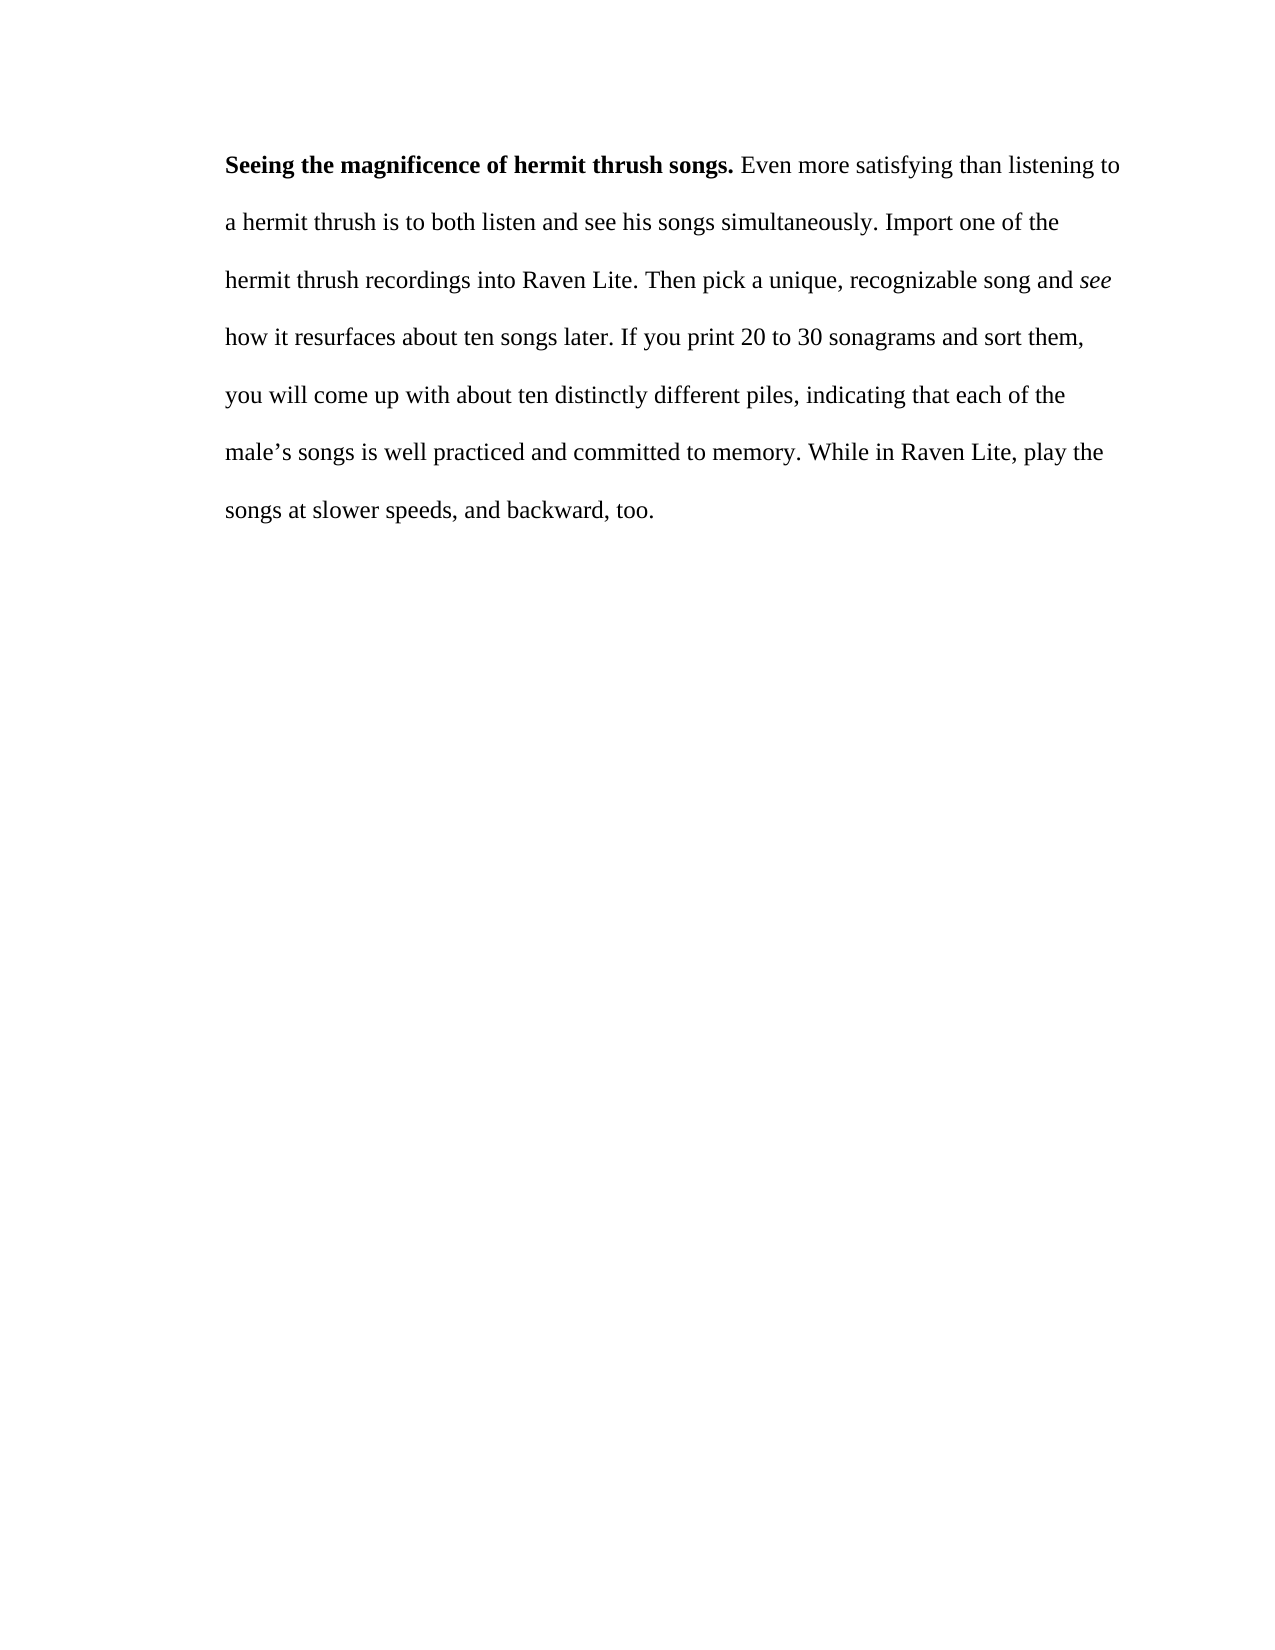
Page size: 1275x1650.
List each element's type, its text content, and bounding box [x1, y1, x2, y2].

text Seeing the magnificence of hermit thrush songs. Even more satisfying than listening to a hermit thrush is to both listen and see his songs simultaneously. Import one of the hermit thrush recordings into Raven Lite. Then pick a unique, recognizable song and see how it resurfaces about ten songs later. If you print 20 to 30 sonagrams and sort them, you will come up with about ten distinctly different piles, indicating that each of the male’s songs is well practiced and committed to memory. While in Raven Lite, play the songs at slower speeds, and backward, too. [225, 150, 1125, 524]
